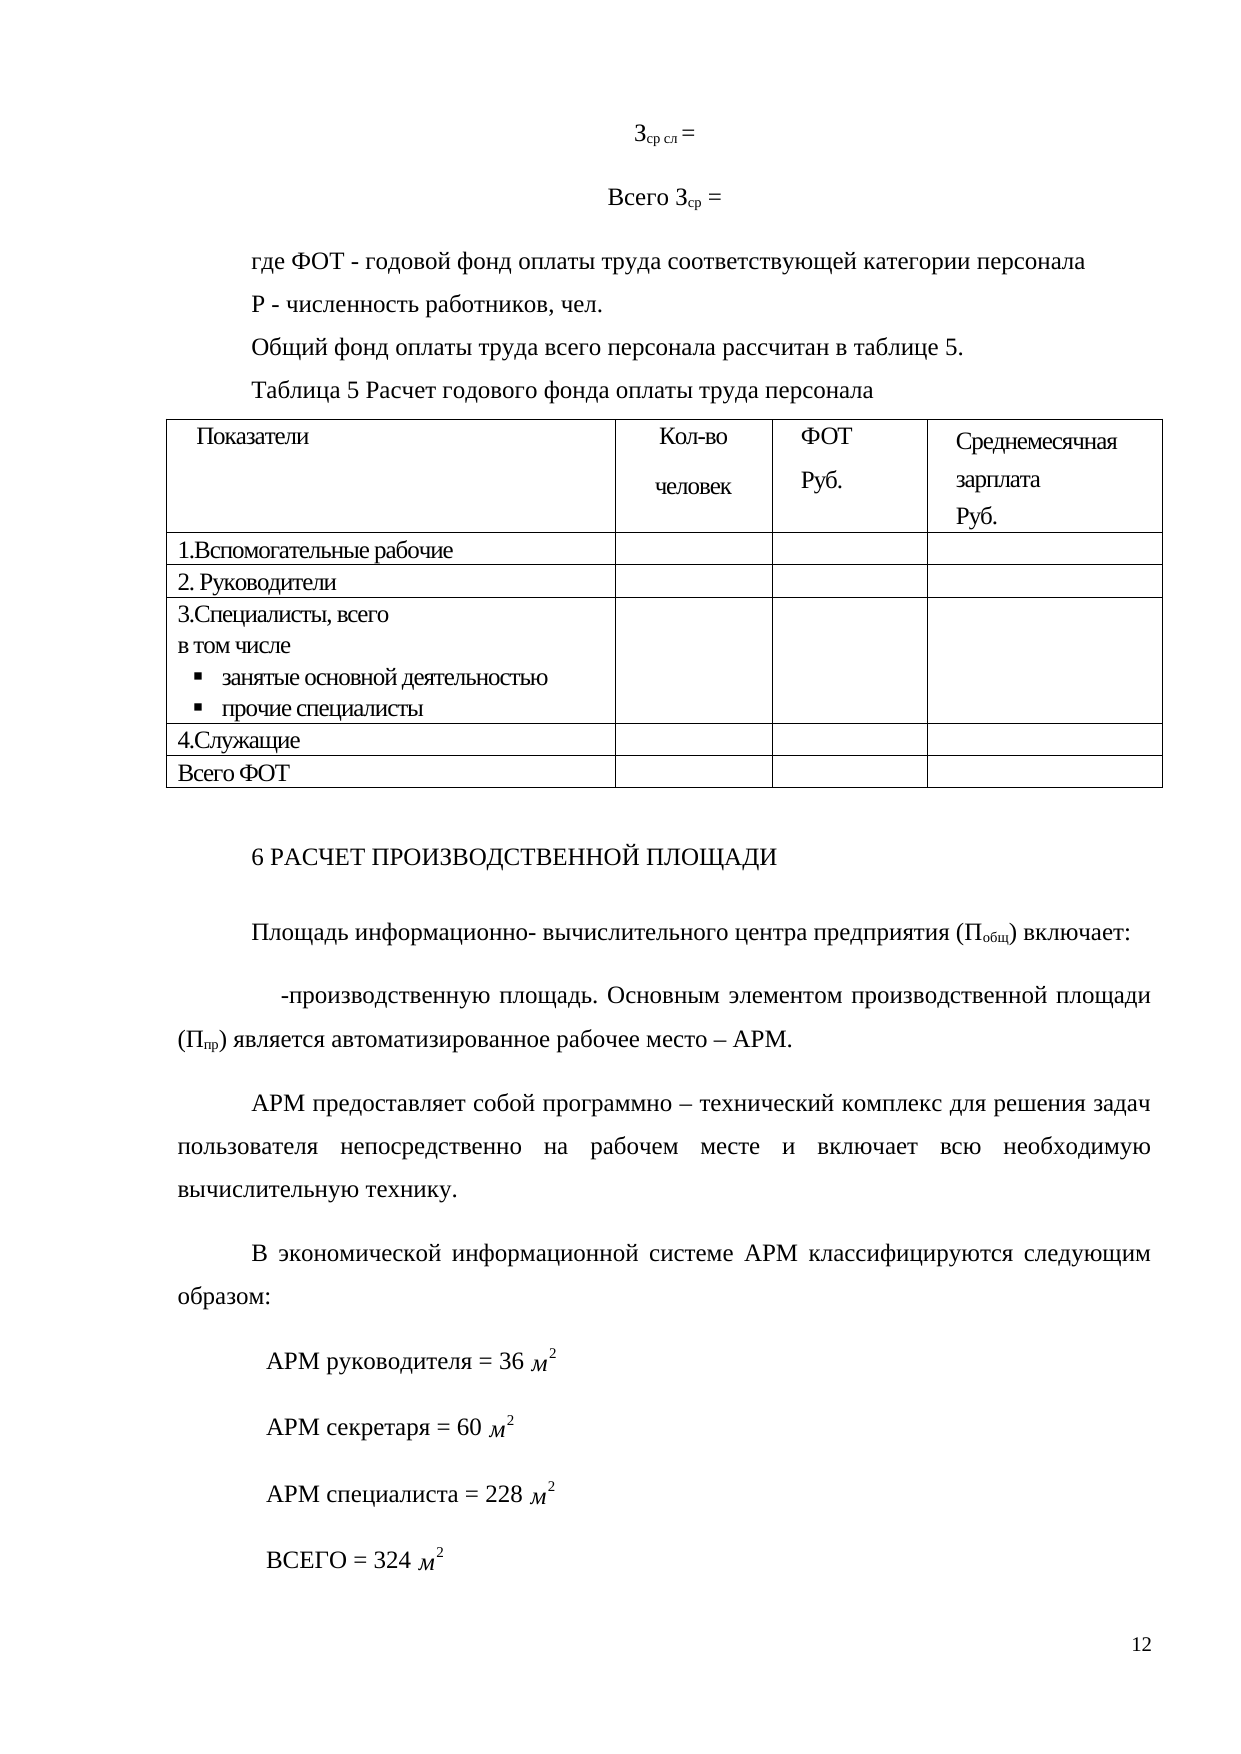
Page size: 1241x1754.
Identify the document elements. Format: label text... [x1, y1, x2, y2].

text Р - численность работников, чел. [177, 289, 1152, 318]
text Таблица 5 Расчет годового фонда оплаты труда персонала [177, 375, 1152, 404]
text где ФОТ - годовой фонд оплаты труда соответствующей категории персонала [177, 246, 1152, 275]
table_header Среднемесячная зарплата Руб. [928, 420, 1162, 532]
text -производственную площадь. Основным элементом производственной площади (Ппр) является автоматизированное рабочее место – АРМ. [177, 981, 1152, 1052]
table_cell [616, 565, 772, 597]
text Общий фонд оплаты труда всего персонала рассчитан в таблице 5. [177, 332, 1152, 361]
table_header ФOT Руб. [773, 420, 927, 532]
table_cell [616, 724, 772, 755]
text Зср сл = [177, 118, 1152, 147]
table_cell [616, 756, 772, 787]
table_header Показатели [167, 420, 615, 532]
table_cell 3.Специалисты, всего в том числе занятые основной деятельностью прочие специалисты [167, 598, 615, 723]
text АРМ предоставляет собой программно – технический комплекс для решения задач пользователя непосредственно на рабочем месте и включает всю необходимую вычислительную технику. [177, 1088, 1152, 1203]
table_cell 1.Вспомогательные рабочие [167, 533, 615, 564]
text ВСЕГО = 324 [177, 1544, 1152, 1575]
table_cell [928, 724, 1162, 755]
table_cell [773, 565, 927, 597]
table_cell [773, 598, 927, 723]
table_cell [928, 565, 1162, 597]
text АРМ руководителя = 36 [177, 1345, 1152, 1376]
table_cell 4.Служащие [167, 724, 615, 755]
table_cell Всего ФОТ [167, 756, 615, 787]
table_cell [928, 756, 1162, 787]
text АРМ специалиста = 228 [177, 1478, 1152, 1509]
text Всего Зср = [177, 182, 1152, 211]
table_cell [773, 533, 927, 564]
table_cell [773, 756, 927, 787]
table_header Кол-во человек [616, 420, 772, 532]
table_cell 2. Руководители [167, 565, 615, 597]
table_cell [616, 598, 772, 723]
table_cell [616, 533, 772, 564]
table_cell [773, 724, 927, 755]
table_cell [928, 598, 1162, 723]
text В экономической информационной системе АРМ классифицируются следующим образом: [177, 1238, 1152, 1310]
text АРМ секретаря = 60 [177, 1411, 1152, 1442]
text 6 РАСЧЕТ ПРОИЗВОДСТВЕННОЙ ПЛОЩАДИ [177, 842, 1152, 871]
table_cell [928, 533, 1162, 564]
text Площадь информационно- вычислительного центра предприятия (Побщ) включает: [177, 917, 1152, 945]
